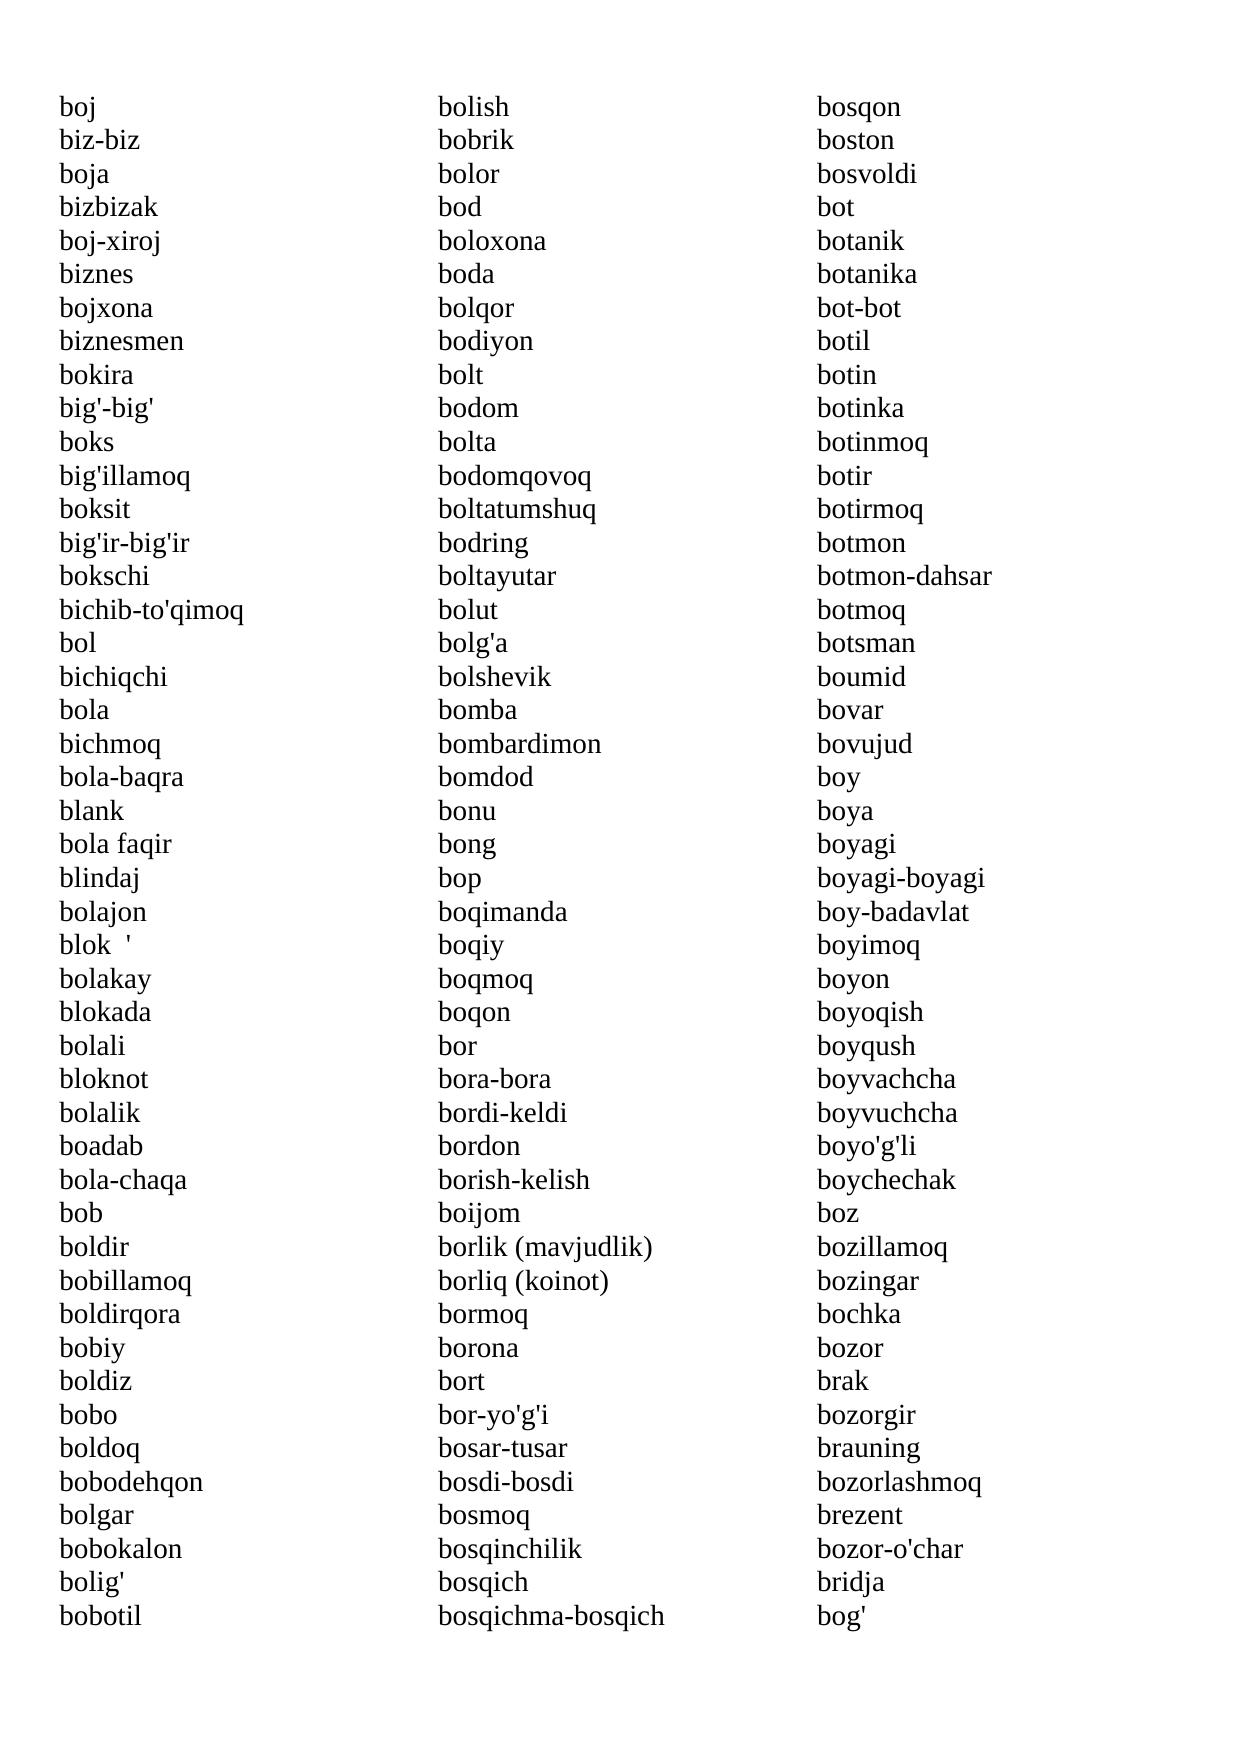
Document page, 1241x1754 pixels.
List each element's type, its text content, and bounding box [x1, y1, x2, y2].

text bot [817, 189, 1181, 223]
text bolig' [59, 1564, 423, 1598]
text bokschi [59, 558, 423, 592]
text bolish [438, 89, 802, 122]
text bola-baqra [59, 759, 423, 793]
text bolor [438, 156, 802, 189]
text boyon [817, 961, 1181, 994]
text bobokalon [59, 1531, 423, 1564]
text boks [59, 424, 423, 458]
text bosqichma-bosqich [438, 1598, 802, 1632]
text bolgar [59, 1497, 423, 1531]
text boltayutar [438, 558, 802, 592]
text boqimanda [438, 894, 802, 927]
text bodring [438, 525, 802, 558]
text botanika [817, 256, 1181, 290]
text bodom [438, 391, 802, 424]
text boya [817, 793, 1181, 827]
text bola faqir [59, 827, 423, 860]
text bizbizak [59, 189, 423, 223]
text bichiqchi [59, 659, 423, 692]
text brak [817, 1363, 1181, 1397]
text bozorgir [817, 1397, 1181, 1430]
text bolakay [59, 961, 423, 994]
text bosmoq [438, 1497, 802, 1531]
text boda [438, 256, 802, 290]
text boyimoq [817, 927, 1181, 961]
text botsman [817, 625, 1181, 659]
text bobrik [438, 122, 802, 156]
text bor-yo'g'i [438, 1397, 802, 1430]
text bora-bora [438, 1061, 802, 1095]
text boj [59, 89, 423, 122]
text botmon-dahsar [817, 558, 1181, 592]
text bolut [438, 592, 802, 625]
text boston [817, 122, 1181, 156]
text bolt [438, 357, 802, 391]
text botil [817, 323, 1181, 357]
text boyvuchcha [817, 1095, 1181, 1128]
text bordon [438, 1128, 802, 1162]
text bob [59, 1196, 423, 1229]
text bridja [817, 1564, 1181, 1598]
text bichib-to'qimoq [59, 592, 423, 625]
text boyo'g'li [817, 1128, 1181, 1162]
text botmon [817, 525, 1181, 558]
text bolshevik [438, 659, 802, 692]
text botanik [817, 223, 1181, 256]
text boyqush [817, 1028, 1181, 1061]
text bichmoq [59, 726, 423, 759]
text bong [438, 827, 802, 860]
text boja [59, 156, 423, 189]
text big'ir-big'ir [59, 525, 423, 558]
text boqmoq [438, 961, 802, 994]
text bovujud [817, 726, 1181, 759]
text botir [817, 458, 1181, 491]
text boksit [59, 491, 423, 525]
text boldiz [59, 1363, 423, 1397]
text borona [438, 1330, 802, 1363]
text botin [817, 357, 1181, 391]
text boy-badavlat [817, 894, 1181, 927]
text boz [817, 1196, 1181, 1229]
text bobodehqon [59, 1464, 423, 1497]
text borliq (koinot) [438, 1263, 802, 1296]
text bosvoldi [817, 156, 1181, 189]
text bor [438, 1028, 802, 1061]
text blindaj [59, 860, 423, 894]
text bordi-keldi [438, 1095, 802, 1128]
text botinmoq [817, 424, 1181, 458]
text botmoq [817, 592, 1181, 625]
text bozillamoq [817, 1229, 1181, 1263]
text bochka [817, 1296, 1181, 1330]
text bomba [438, 692, 802, 726]
text boltatumshuq [438, 491, 802, 525]
text boumid [817, 659, 1181, 692]
text blokada [59, 994, 423, 1028]
text boyagi-boyagi [817, 860, 1181, 894]
text bozor [817, 1330, 1181, 1363]
text boyvachcha [817, 1061, 1181, 1095]
text boj-xiroj [59, 223, 423, 256]
text bojxona [59, 290, 423, 323]
text botinka [817, 391, 1181, 424]
text bolali [59, 1028, 423, 1061]
text big'illamoq [59, 458, 423, 491]
text bobo [59, 1397, 423, 1430]
text bola [59, 692, 423, 726]
text bobotil [59, 1598, 423, 1632]
text blok ' [59, 927, 423, 961]
text bombardimon [438, 726, 802, 759]
text big'-big' [59, 391, 423, 424]
text bod [438, 189, 802, 223]
text biznes [59, 256, 423, 290]
text boloxona [438, 223, 802, 256]
text bolg'a [438, 625, 802, 659]
text bodomqovoq [438, 458, 802, 491]
text bovar [817, 692, 1181, 726]
text bosar-tusar [438, 1430, 802, 1464]
text boadab [59, 1128, 423, 1162]
text bozor-o'char [817, 1531, 1181, 1564]
text bolta [438, 424, 802, 458]
text boqiy [438, 927, 802, 961]
text bozingar [817, 1263, 1181, 1296]
text boijom [438, 1196, 802, 1229]
text bog' [817, 1598, 1181, 1632]
text brauning [817, 1430, 1181, 1464]
text bolqor [438, 290, 802, 323]
text brezent [817, 1497, 1181, 1531]
text boqon [438, 994, 802, 1028]
text bonu [438, 793, 802, 827]
text boldirqora [59, 1296, 423, 1330]
text bormoq [438, 1296, 802, 1330]
text bol [59, 625, 423, 659]
text boychechak [817, 1162, 1181, 1196]
text bozorlashmoq [817, 1464, 1181, 1497]
text botirmoq [817, 491, 1181, 525]
text bosqon [817, 89, 1181, 122]
text boyoqish [817, 994, 1181, 1028]
text bloknot [59, 1061, 423, 1095]
text bokira [59, 357, 423, 391]
text bosdi-bosdi [438, 1464, 802, 1497]
text bodiyon [438, 323, 802, 357]
text borish-kelish [438, 1162, 802, 1196]
text bobillamoq [59, 1263, 423, 1296]
text biz-biz [59, 122, 423, 156]
text bolalik [59, 1095, 423, 1128]
text boyagi [817, 827, 1181, 860]
text bort [438, 1363, 802, 1397]
text bolajon [59, 894, 423, 927]
text boy [817, 759, 1181, 793]
text boldoq [59, 1430, 423, 1464]
text bola-chaqa [59, 1162, 423, 1196]
text bomdod [438, 759, 802, 793]
text boldir [59, 1229, 423, 1263]
text bop [438, 860, 802, 894]
text bosqich [438, 1564, 802, 1598]
text biznesmen [59, 323, 423, 357]
text bosqinchilik [438, 1531, 802, 1564]
text blank [59, 793, 423, 827]
text borlik (mavjudlik) [438, 1229, 802, 1263]
text bot-bot [817, 290, 1181, 323]
text bobiy [59, 1330, 423, 1363]
